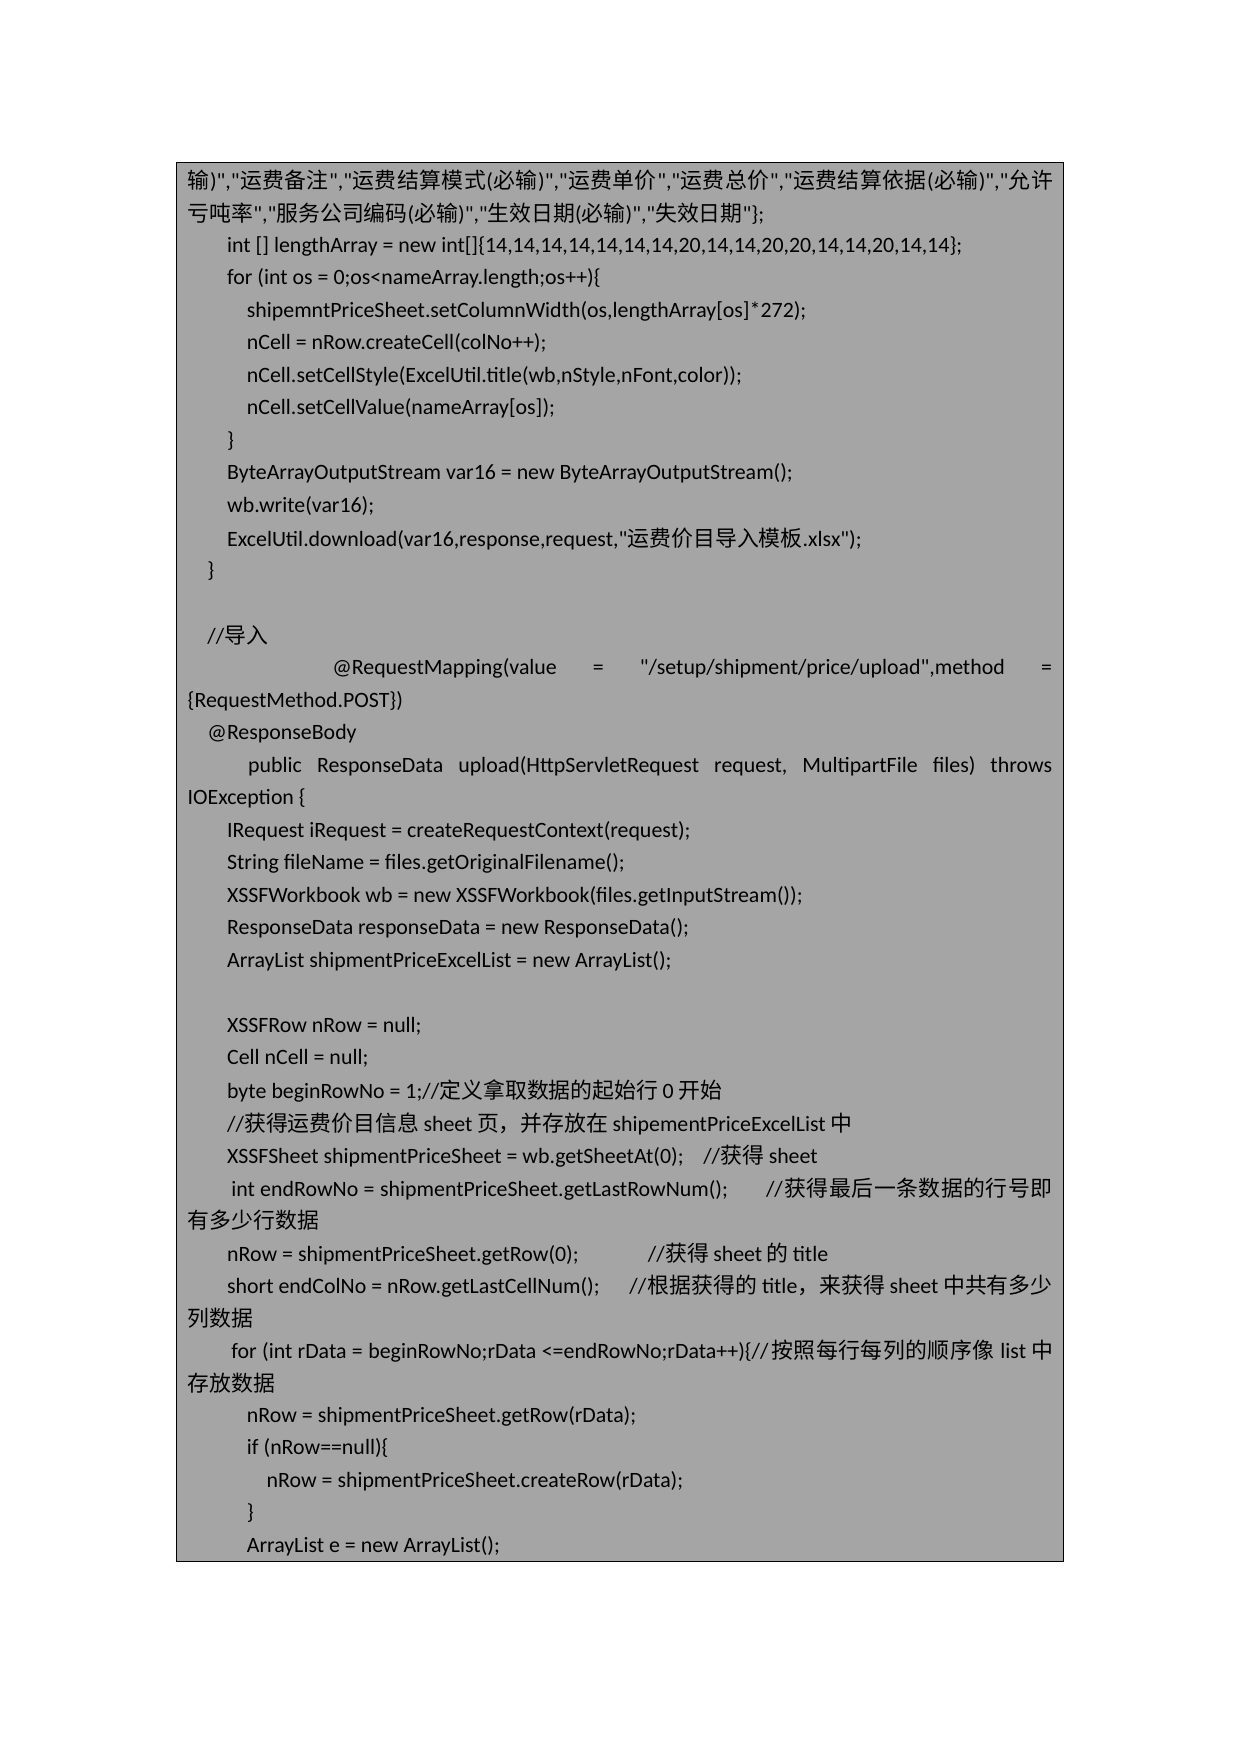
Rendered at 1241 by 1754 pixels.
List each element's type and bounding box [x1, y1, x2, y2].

table_header [177, 163, 1063, 1561]
